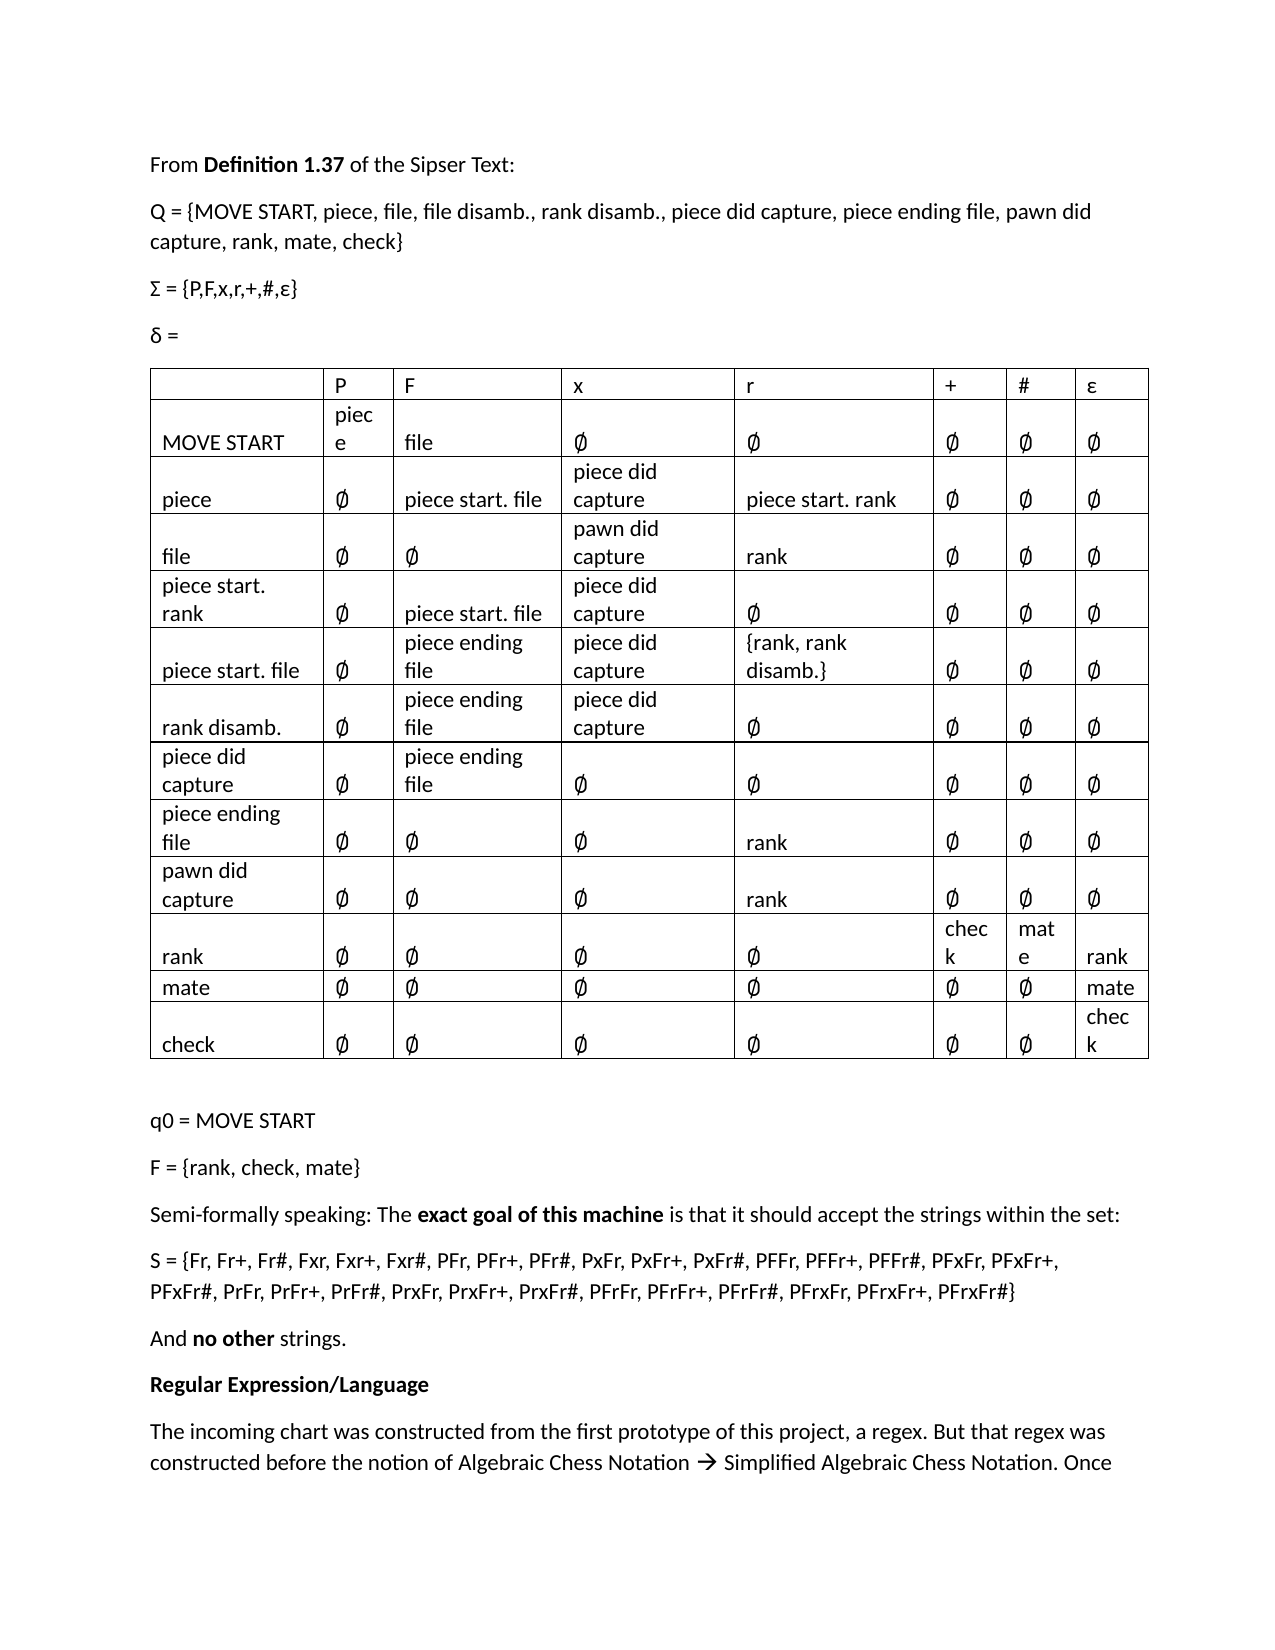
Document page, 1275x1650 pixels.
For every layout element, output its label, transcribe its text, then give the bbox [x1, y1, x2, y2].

table_header x [562, 369, 734, 399]
table_cell mate [1076, 971, 1148, 1001]
table_cell piece did capture [562, 571, 734, 627]
table_cell piece ending file [151, 800, 323, 856]
table_cell ∅ [1007, 857, 1075, 913]
table_cell ∅ [735, 1002, 933, 1058]
table_cell mate [1007, 914, 1075, 970]
table_cell ∅ [394, 800, 561, 856]
table_cell ∅ [562, 971, 734, 1001]
table_cell ∅ [1076, 685, 1148, 741]
table_cell check [934, 914, 1006, 970]
table_cell {rank, rank disamb.} [735, 628, 933, 684]
table_cell ∅ [562, 914, 734, 970]
table_cell ∅ [1007, 514, 1075, 570]
table_cell ∅ [735, 914, 933, 970]
table_cell ∅ [1007, 1002, 1075, 1058]
text δ = [150, 321, 1125, 349]
table_cell piece [324, 400, 393, 456]
text S = {Fr, Fr+, Fr#, Fxr, Fxr+, Fxr#, PFr, PFr+, PFr#, PxFr, PxFr+, PxFr#, PFFr, PFFr+, PFFr#, PFxFr, PFxFr+, PFxFr#, PrFr, PrFr+, PrFr#, PrxFr, PrxFr+, PrxFr#, PFrFr, PFrFr+, PFrFr#, PFrxFr, PFrxFr+, PFrxFr#} [150, 1247, 1125, 1305]
table_cell ∅ [1007, 571, 1075, 627]
table_header + [934, 369, 1006, 399]
text From Definition 1.37 of the Sipser Text: [150, 150, 1125, 178]
table_header # [1007, 369, 1075, 399]
table_cell ∅ [394, 971, 561, 1001]
table_cell ∅ [394, 914, 561, 970]
table_cell pawn did capture [562, 514, 734, 570]
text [150, 1417, 1125, 1476]
table_cell ∅ [735, 971, 933, 1001]
table_cell ∅ [1076, 457, 1148, 513]
table_cell rank [735, 800, 933, 856]
table_cell mate [151, 971, 323, 1001]
table_cell ∅ [324, 514, 393, 570]
table_cell ∅ [1076, 800, 1148, 856]
table_cell ∅ [934, 514, 1006, 570]
table_cell piece did capture [562, 628, 734, 684]
table_cell ∅ [1076, 514, 1148, 570]
table_cell piece start. file [151, 628, 323, 684]
text Regular Expression/Language [150, 1371, 1125, 1399]
table_cell ∅ [934, 1002, 1006, 1058]
table_cell ∅ [934, 857, 1006, 913]
table_header P [324, 369, 393, 399]
table_cell piece start. file [394, 457, 561, 513]
table_cell piece ending file [394, 685, 561, 741]
table_cell piece start. rank [151, 571, 323, 627]
table_cell MOVE START [151, 400, 323, 456]
table_cell ∅ [324, 628, 393, 684]
table_cell ∅ [1007, 400, 1075, 456]
table_cell file [151, 514, 323, 570]
table_header F [394, 369, 561, 399]
table_cell ∅ [1007, 628, 1075, 684]
table_cell ∅ [324, 1002, 393, 1058]
table_cell ∅ [324, 571, 393, 627]
text q0 = MOVE START [150, 1106, 1125, 1134]
table_cell ∅ [735, 571, 933, 627]
table_cell ∅ [394, 514, 561, 570]
table_header ε [1076, 369, 1148, 399]
text Q = {MOVE START, piece, file, file disamb., rank disamb., piece did capture, piece ending file, pawn did capture, rank, mate, check} [150, 197, 1125, 255]
table_cell ∅ [934, 685, 1006, 741]
text And no other strings. [150, 1324, 1125, 1352]
table_cell pawn did capture [151, 857, 323, 913]
table_cell ∅ [562, 1002, 734, 1058]
table_cell ∅ [324, 857, 393, 913]
table_cell check [1076, 1002, 1148, 1058]
table_cell piece did capture [562, 457, 734, 513]
table_cell ∅ [934, 457, 1006, 513]
text F = {rank, check, mate} [150, 1153, 1125, 1181]
table_cell rank [735, 514, 933, 570]
table_cell ∅ [1007, 743, 1075, 798]
text Σ = {P,F,x,r,+,#,ε} [150, 274, 1125, 302]
table_cell ∅ [1007, 800, 1075, 856]
table_cell ∅ [1076, 857, 1148, 913]
table_cell ∅ [735, 400, 933, 456]
table_header [151, 369, 323, 399]
table_cell ∅ [934, 400, 1006, 456]
table_cell piece ending file [394, 628, 561, 684]
table_cell ∅ [1076, 628, 1148, 684]
table_cell ∅ [324, 971, 393, 1001]
table_cell ∅ [735, 685, 933, 741]
table_cell piece start. rank [735, 457, 933, 513]
table_cell ∅ [324, 457, 393, 513]
table_cell piece ending file [394, 743, 561, 798]
table_cell ∅ [562, 857, 734, 913]
table_cell rank [151, 914, 323, 970]
table_cell ∅ [934, 628, 1006, 684]
table_cell ∅ [934, 971, 1006, 1001]
table_cell rank [1076, 914, 1148, 970]
table_cell ∅ [562, 400, 734, 456]
table_cell ∅ [1076, 400, 1148, 456]
table_cell ∅ [934, 571, 1006, 627]
table_header r [735, 369, 933, 399]
table_cell ∅ [562, 743, 734, 798]
table_cell ∅ [1007, 685, 1075, 741]
table_cell ∅ [1007, 971, 1075, 1001]
table_cell ∅ [934, 743, 1006, 798]
table_cell ∅ [562, 800, 734, 856]
table_cell ∅ [394, 1002, 561, 1058]
table_cell ∅ [324, 914, 393, 970]
table_cell ∅ [324, 800, 393, 856]
table_cell piece start. file [394, 571, 561, 627]
table_cell check [151, 1002, 323, 1058]
table_cell ∅ [324, 743, 393, 798]
table_cell ∅ [1076, 743, 1148, 798]
table_cell ∅ [394, 857, 561, 913]
table_cell piece did capture [562, 685, 734, 741]
table_cell ∅ [1007, 457, 1075, 513]
table_cell ∅ [1076, 571, 1148, 627]
table_cell piece did capture [151, 743, 323, 798]
table_cell file [394, 400, 561, 456]
table_cell rank [735, 857, 933, 913]
table_cell ∅ [324, 685, 393, 741]
table_cell piece [151, 457, 323, 513]
text Semi-formally speaking: The exact goal of this machine is that it should accept the strings within the set: [150, 1200, 1125, 1228]
table_cell ∅ [934, 800, 1006, 856]
table_cell rank disamb. [151, 685, 323, 741]
table_cell ∅ [735, 743, 933, 798]
